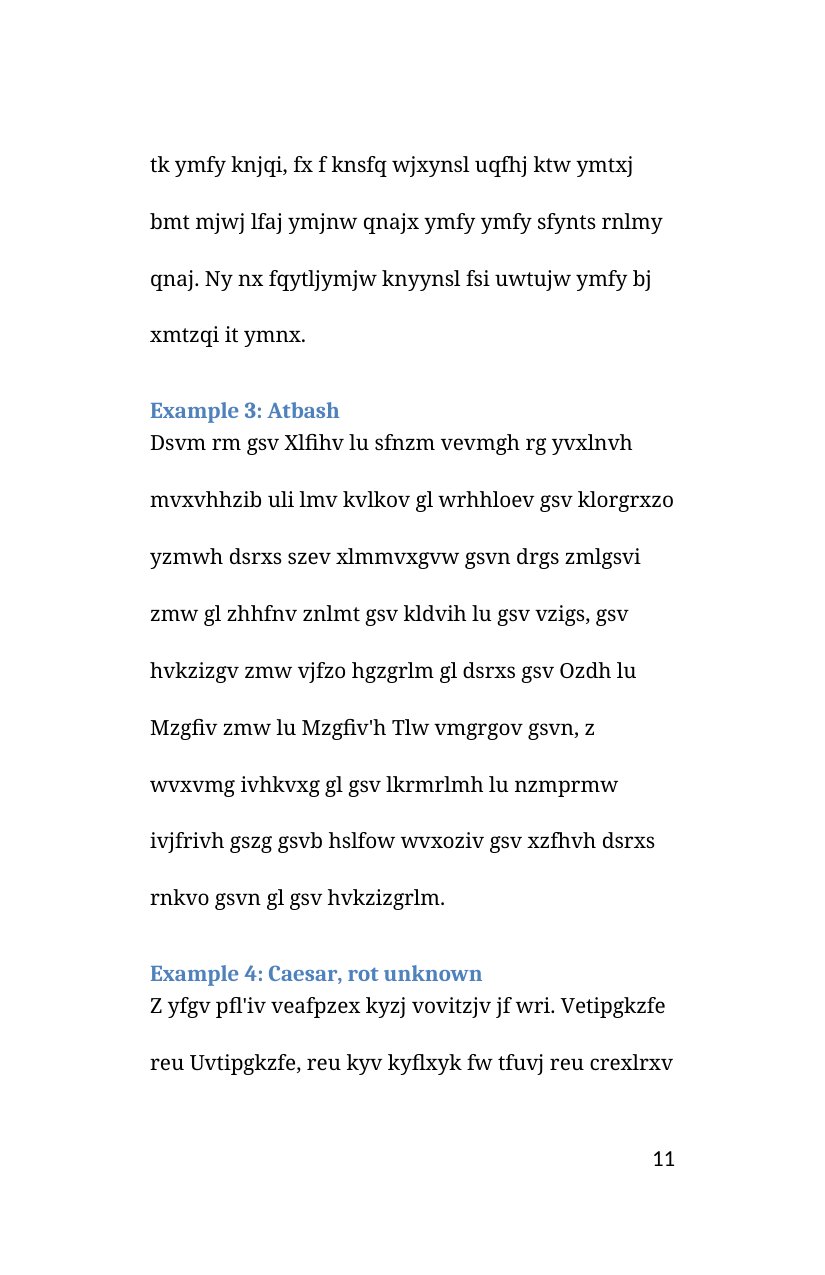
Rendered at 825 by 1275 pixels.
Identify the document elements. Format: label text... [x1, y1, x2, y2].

subtitle Example 3: Atbash [150, 398, 675, 425]
text Dsvm rm gsv Xlfihv lu sfnzm vevmgh rg yvxlnvh mvxvhhzib uli lmv kvlkov gl wrhhloev gsv klorgrxzo yzmwh dsrxs szev xlmmvxgvw gsvn drgs zmlgsvi zmw gl zhhfnv znlmt gsv kldvih lu gsv vzigs, gsv hvkzizgv zmw vjfzo hgzgrlm gl dsrxs gsv Ozdh lu Mzgfiv zmw lu Mzgfiv'h Tlw vmgrgov gsvn, z wvxvmg ivhkvxg gl gsv lkrmrlmh lu nzmprmw ivjfrivh gszg gsvb hslfow wvxoziv gsv xzfhvh dsrxs rnkvo gsvn gl gsv hvkzizgrlm. [150, 428, 675, 912]
subtitle Example 4: Caesar, rot unknown [150, 961, 675, 988]
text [150, 150, 675, 349]
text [150, 991, 675, 1077]
